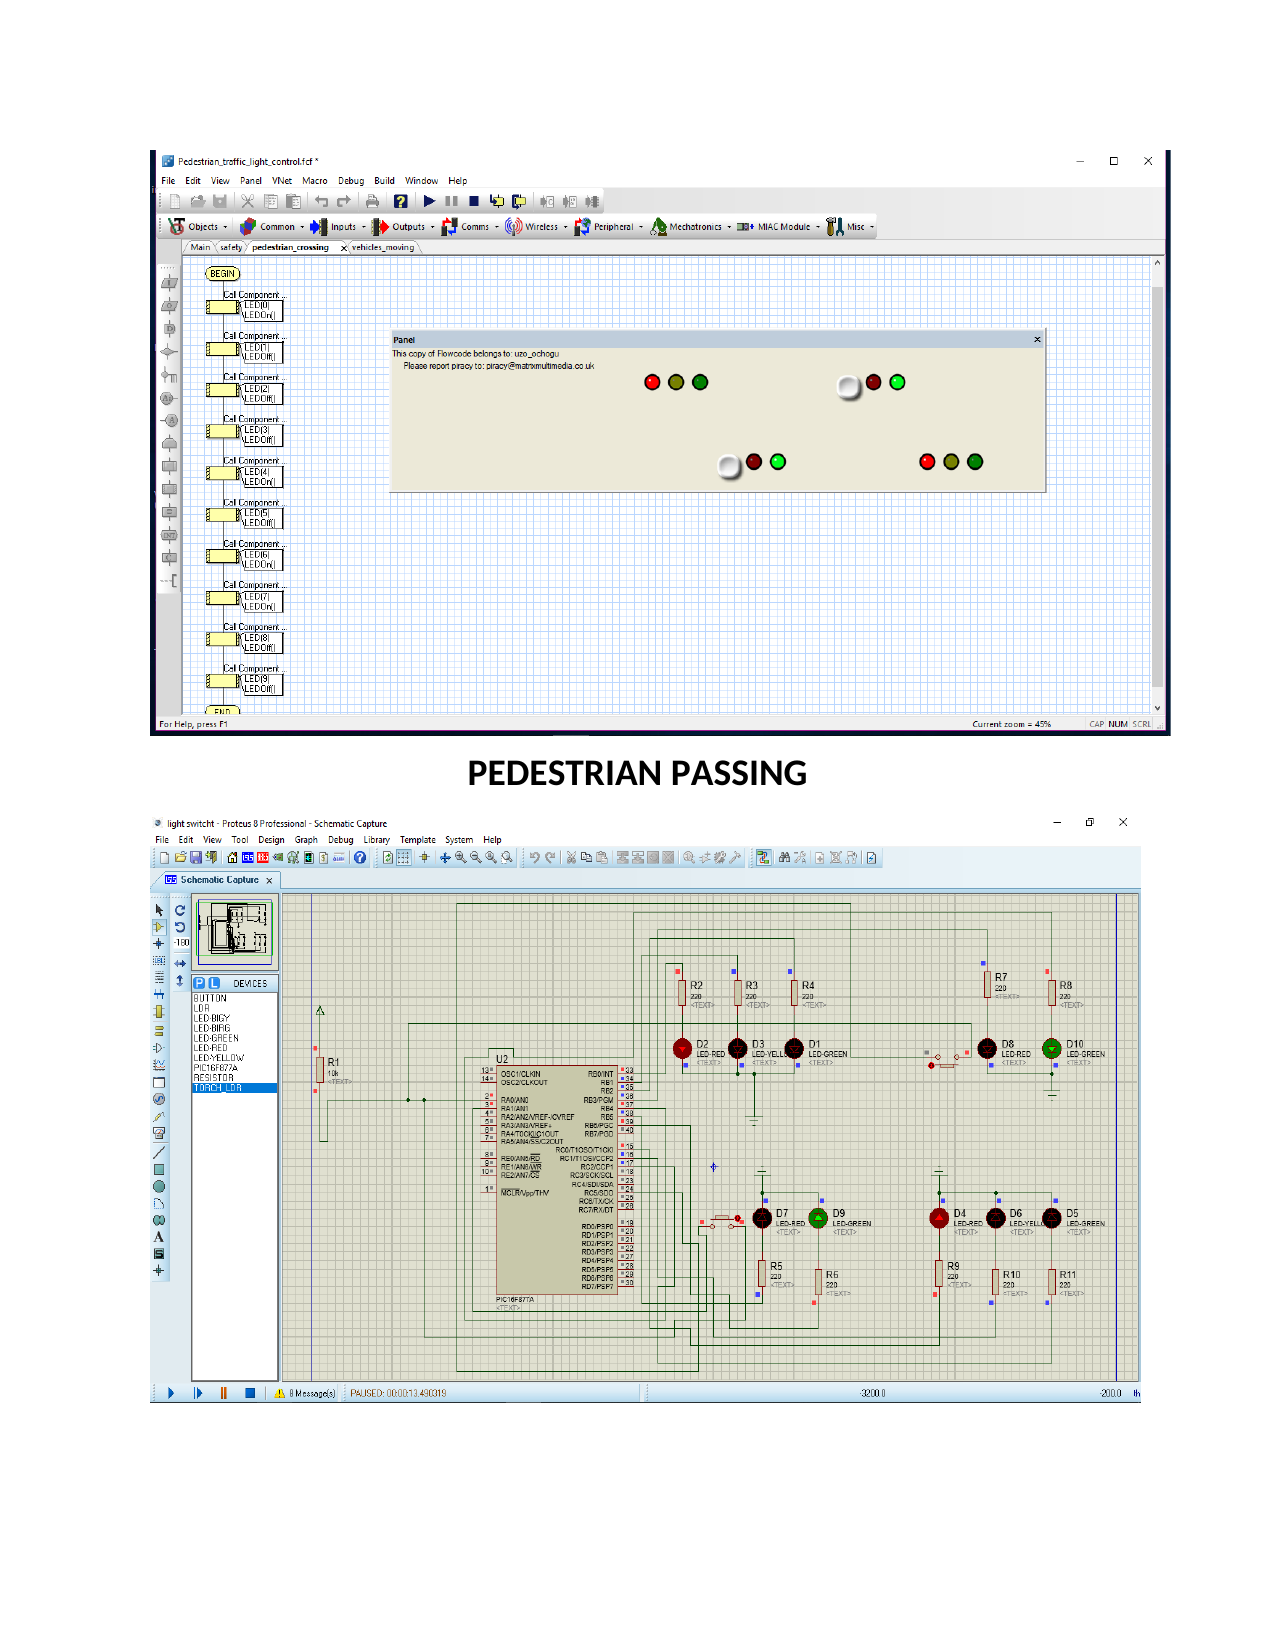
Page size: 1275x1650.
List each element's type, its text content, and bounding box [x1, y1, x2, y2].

text SAFETY PEDESTRIAN PASSING [150, 736, 1125, 794]
picture [150, 150, 1171, 736]
picture [150, 814, 1141, 1403]
